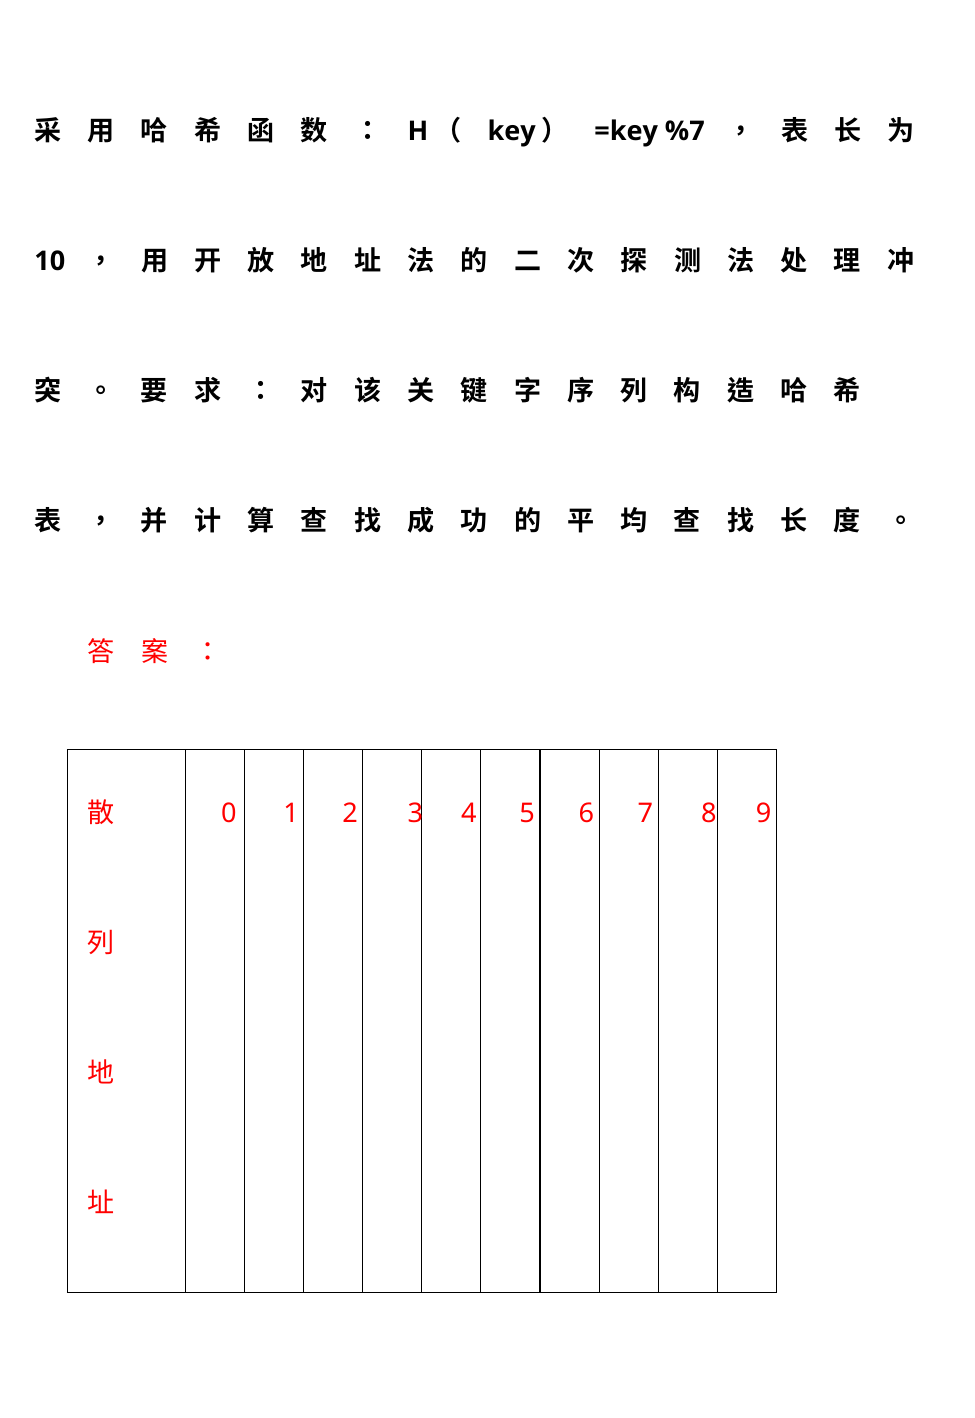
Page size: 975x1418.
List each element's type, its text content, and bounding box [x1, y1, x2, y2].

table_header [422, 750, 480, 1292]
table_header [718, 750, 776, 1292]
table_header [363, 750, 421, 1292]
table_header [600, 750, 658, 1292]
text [34, 97, 941, 552]
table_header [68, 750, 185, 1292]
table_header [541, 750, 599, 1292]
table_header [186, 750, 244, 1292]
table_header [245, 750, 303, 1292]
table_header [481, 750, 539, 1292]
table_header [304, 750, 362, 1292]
text 答案： [34, 618, 941, 683]
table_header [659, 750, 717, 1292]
